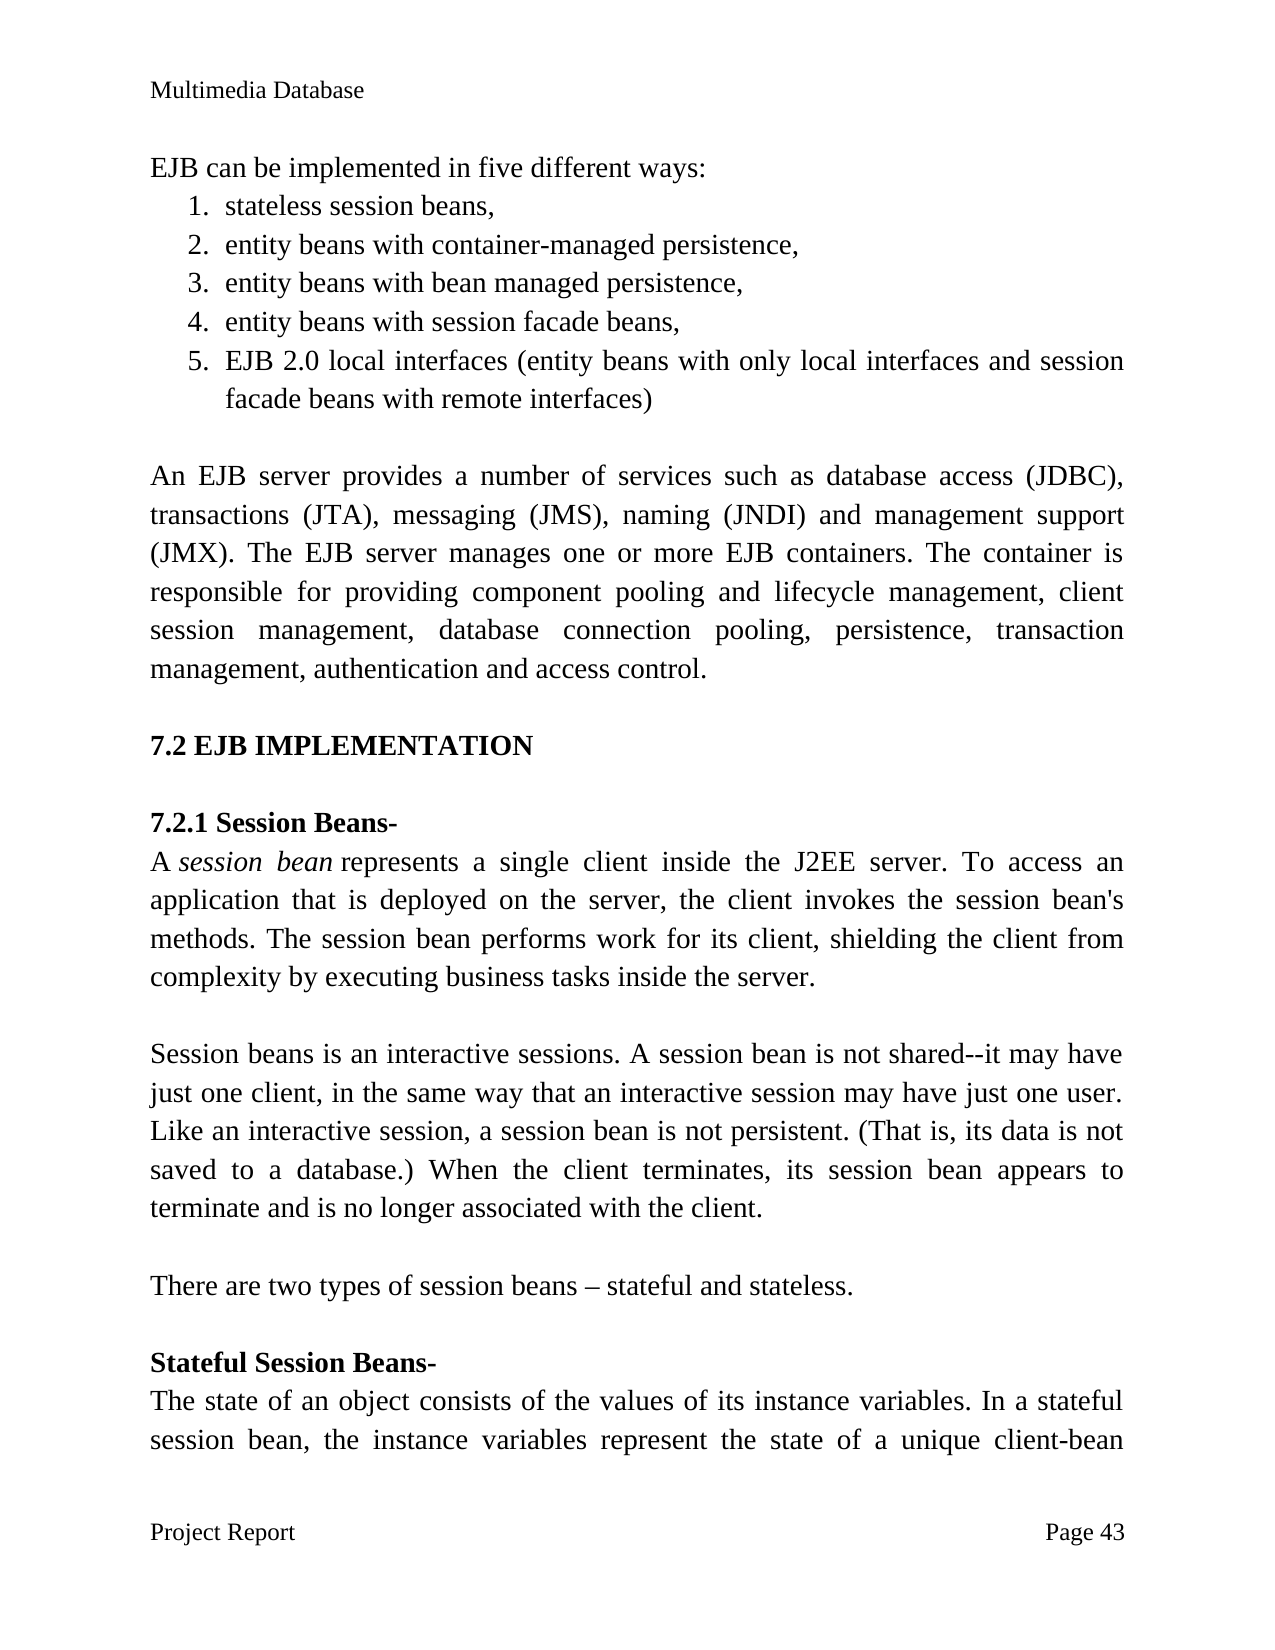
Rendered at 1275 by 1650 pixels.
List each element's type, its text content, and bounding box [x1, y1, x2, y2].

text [150, 1383, 1125, 1455]
text A session bean represents a single client inside the J2EE server. To access an application that is deployed on the server, the client invokes the session bean's methods. The session bean performs work for its client, shielding the client from complexity by executing business tasks inside the server. [150, 844, 1125, 993]
list entity beans with session facade beans, [187, 304, 1125, 338]
text Stateful Session Beans- [150, 1345, 1125, 1378]
text 7.2.1 Session Beans- [150, 805, 1125, 839]
list stateless session beans, [187, 188, 1125, 222]
text An EJB server provides a number of services such as database access (JDBC), transactions (JTA), messaging (JMS), naming (JNDI) and management support (JMX). The EJB server manages one or more EJB containers. The container is responsible for providing component pooling and lifecycle management, client session management, database connection pooling, persistence, transaction management, authentication and access control. [150, 458, 1125, 684]
text Session beans is an interactive sessions. A session bean is not shared--it may have just one client, in the same way that an interactive session may have just one user. Like an interactive session, a session bean is not persistent. (That is, its data is not saved to a database.) When the client terminates, its session bean appears to terminate and is no longer associated with the client. [150, 1036, 1125, 1224]
list entity beans with bean managed persistence, [187, 266, 1125, 299]
text There are two types of session beans – stateful and stateless. [150, 1268, 1125, 1301]
text EJB can be implemented in five different ways: [150, 150, 1125, 183]
list entity beans with container-managed persistence, [187, 227, 1125, 261]
list EJB 2.0 local interfaces (entity beans with only local interfaces and session facade beans with remote interfaces) [187, 343, 1125, 415]
text 7.2 EJB IMPLEMENTATION [150, 728, 1125, 762]
